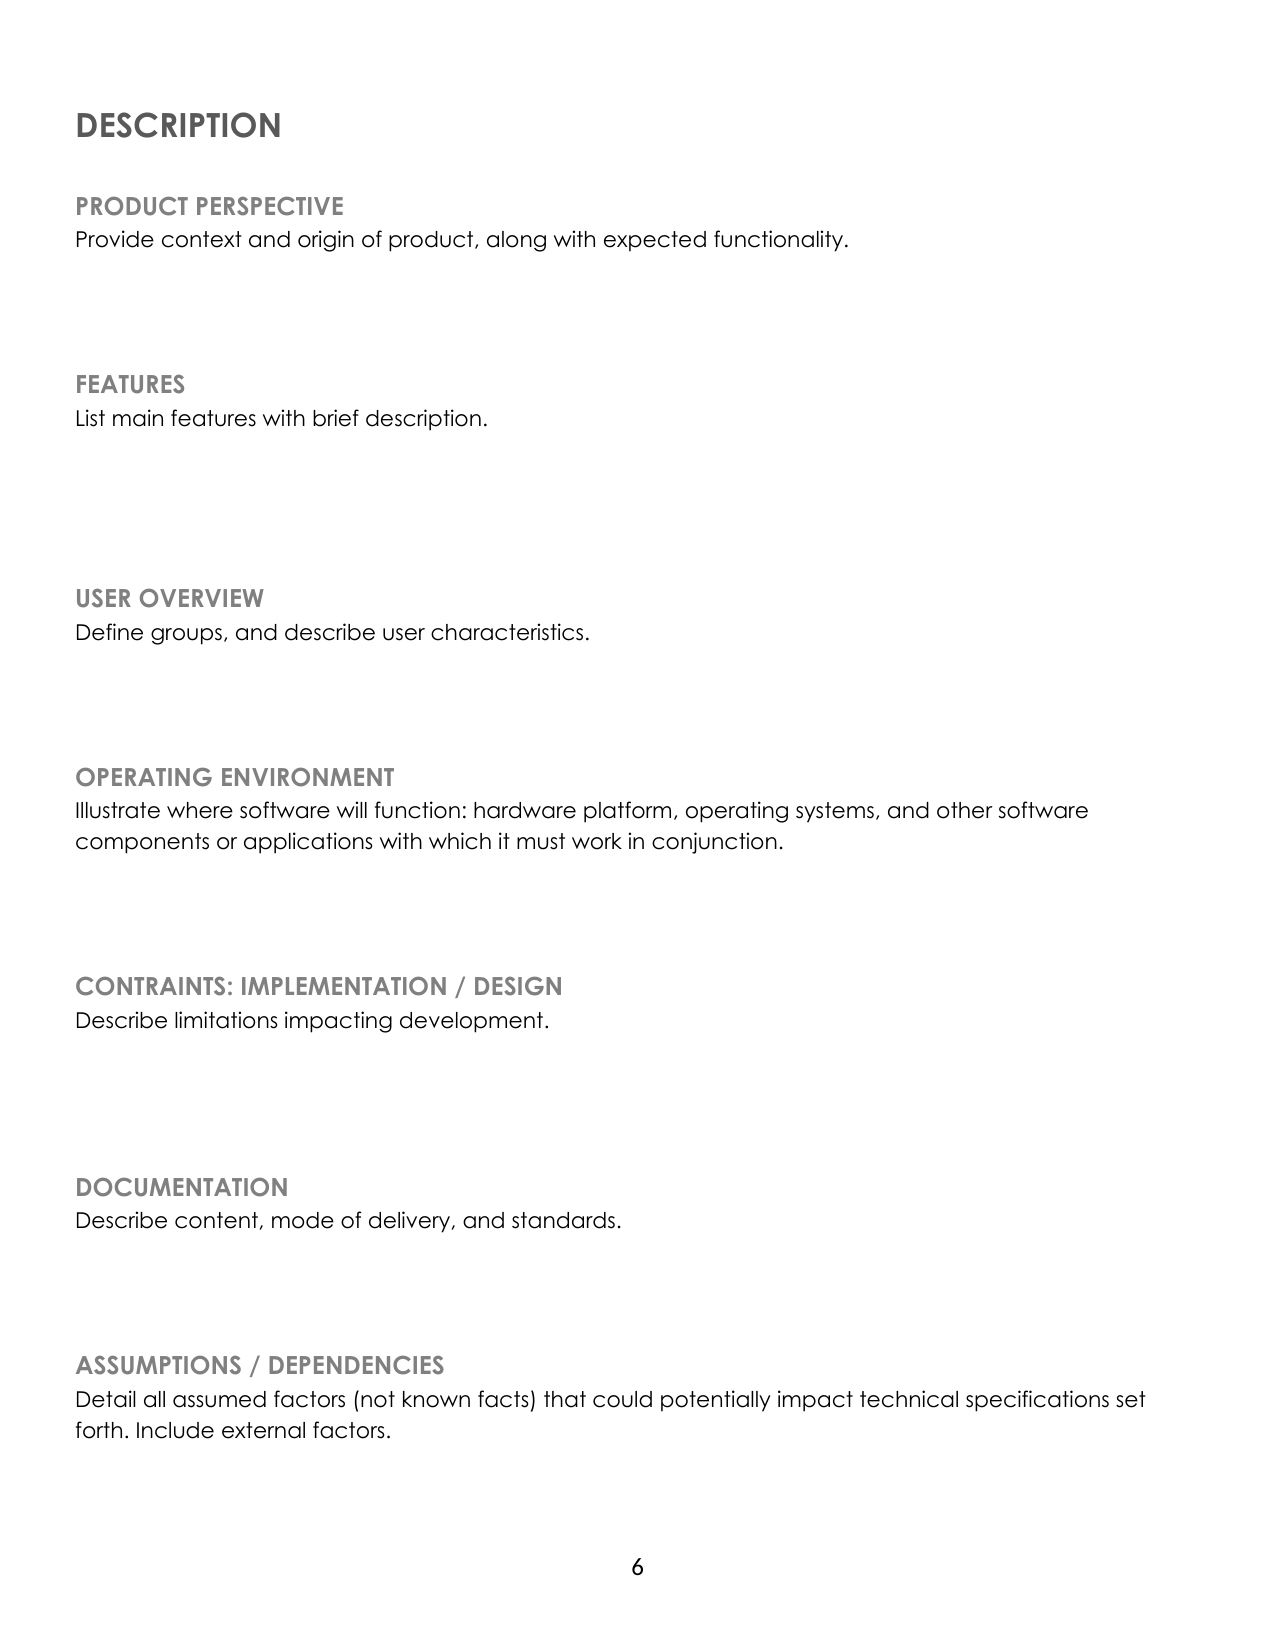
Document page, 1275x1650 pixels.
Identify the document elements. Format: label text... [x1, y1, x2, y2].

subtitle DOCUMENTATION [75, 1168, 1200, 1204]
text Provide context and origin of product, along with expected functionality. [75, 223, 1200, 254]
text Describe content, mode of delivery, and standards. [75, 1204, 1200, 1235]
text Describe limitations impacting development. [75, 1003, 1200, 1035]
text Illustrate where software will function: hardware platform, operating systems, and other software components or applications with which it must work in conjunction. [75, 794, 1200, 856]
subtitle PRODUCT PERSPECTIVE [75, 187, 1200, 223]
subtitle OPERATING ENVIRONMENT [75, 758, 1200, 794]
subtitle CONTRAINTS: IMPLEMENTATION / DESIGN [75, 968, 1200, 1003]
text Define groups, and describe user characteristics. [75, 616, 1200, 647]
text Detail all assumed factors (not known facts) that could potentially impact technical specifications set forth. Include external factors. [75, 1382, 1200, 1445]
subtitle DESCRIPTION [75, 100, 1200, 148]
text List main features with brief description. [75, 402, 1200, 433]
subtitle FEATURES [75, 366, 1200, 402]
subtitle ASSUMPTIONS / DEPENDENCIES [75, 1347, 1200, 1382]
subtitle USER OVERVIEW [75, 580, 1200, 616]
